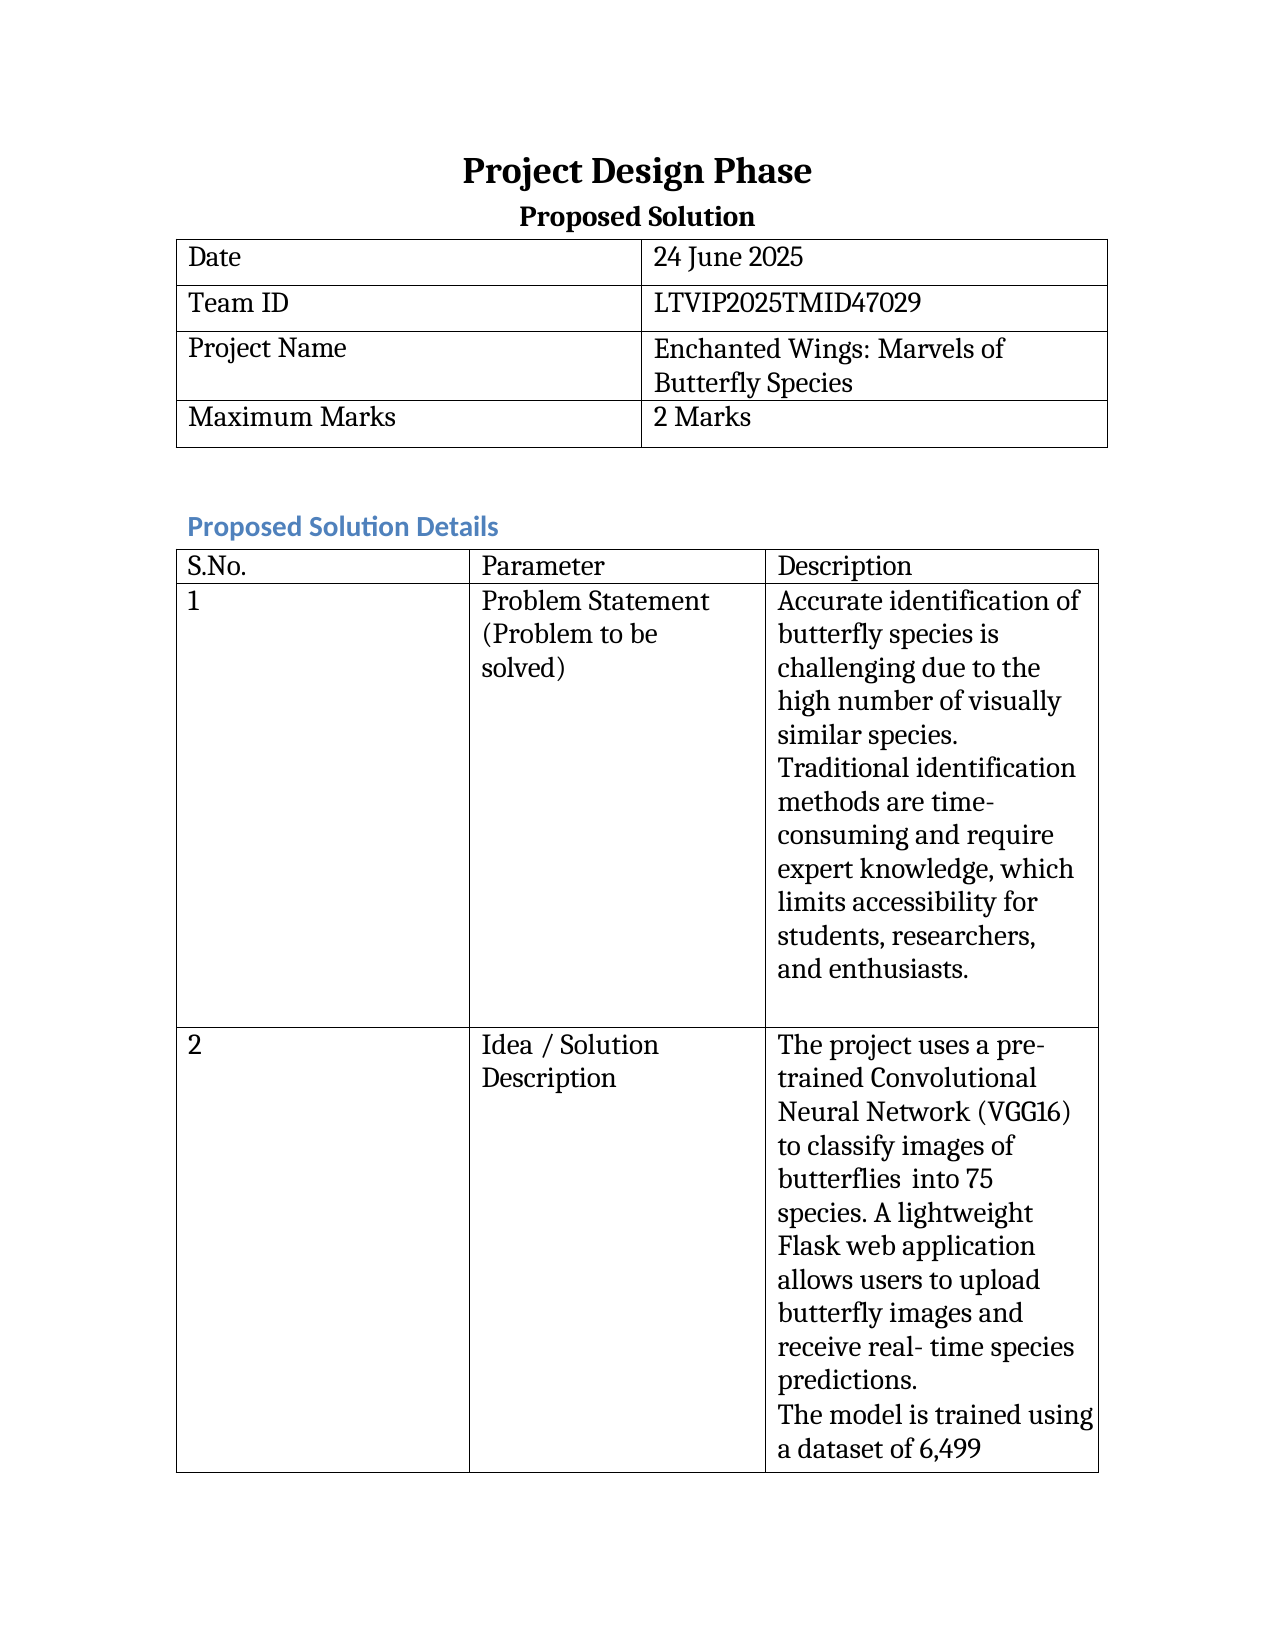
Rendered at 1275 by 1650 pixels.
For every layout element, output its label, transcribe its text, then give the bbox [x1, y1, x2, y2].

table_header Date [177, 240, 641, 285]
text Proposed Solution Details [187, 508, 1125, 543]
table_cell Idea / Solution Description [470, 1028, 765, 1472]
table_cell Problem Statement (Problem to be solved) [470, 584, 765, 1027]
table_cell 2 Marks [642, 401, 1107, 447]
table_cell LTVIP2025TMID47029 [642, 286, 1107, 331]
table_cell The project uses a pre- trained Convolutional Neural Network (VGG16) to classify images of butterflies into 75 species. A lightweight Flask web application allows users to upload butterfly images and receive real- time species predictions. The model is trained using a dataset of 6,499 [766, 1028, 1098, 1472]
table_cell Enchanted Wings: Marvels of Butterfly Species [642, 332, 1107, 399]
table_header Parameter [470, 550, 765, 583]
table_cell Team ID [177, 286, 641, 331]
text Proposed Solution [150, 200, 1125, 233]
table_cell 2 [177, 1028, 469, 1472]
table_cell Accurate identification of butterfly species is challenging due to the high number of visually similar species. Traditional identification methods are time-consuming and require expert knowledge, which limits accessibility for students, researchers, and enthusiasts. [766, 584, 1098, 1027]
table_cell Maximum Marks [177, 401, 641, 447]
table_cell 1 [177, 584, 469, 1027]
title Project Design Phase [150, 150, 1125, 193]
table_header S.No. [177, 550, 469, 583]
table_cell Project Name [177, 332, 641, 399]
table_header Description [766, 550, 1098, 583]
table_header 24 June 2025 [642, 240, 1107, 285]
